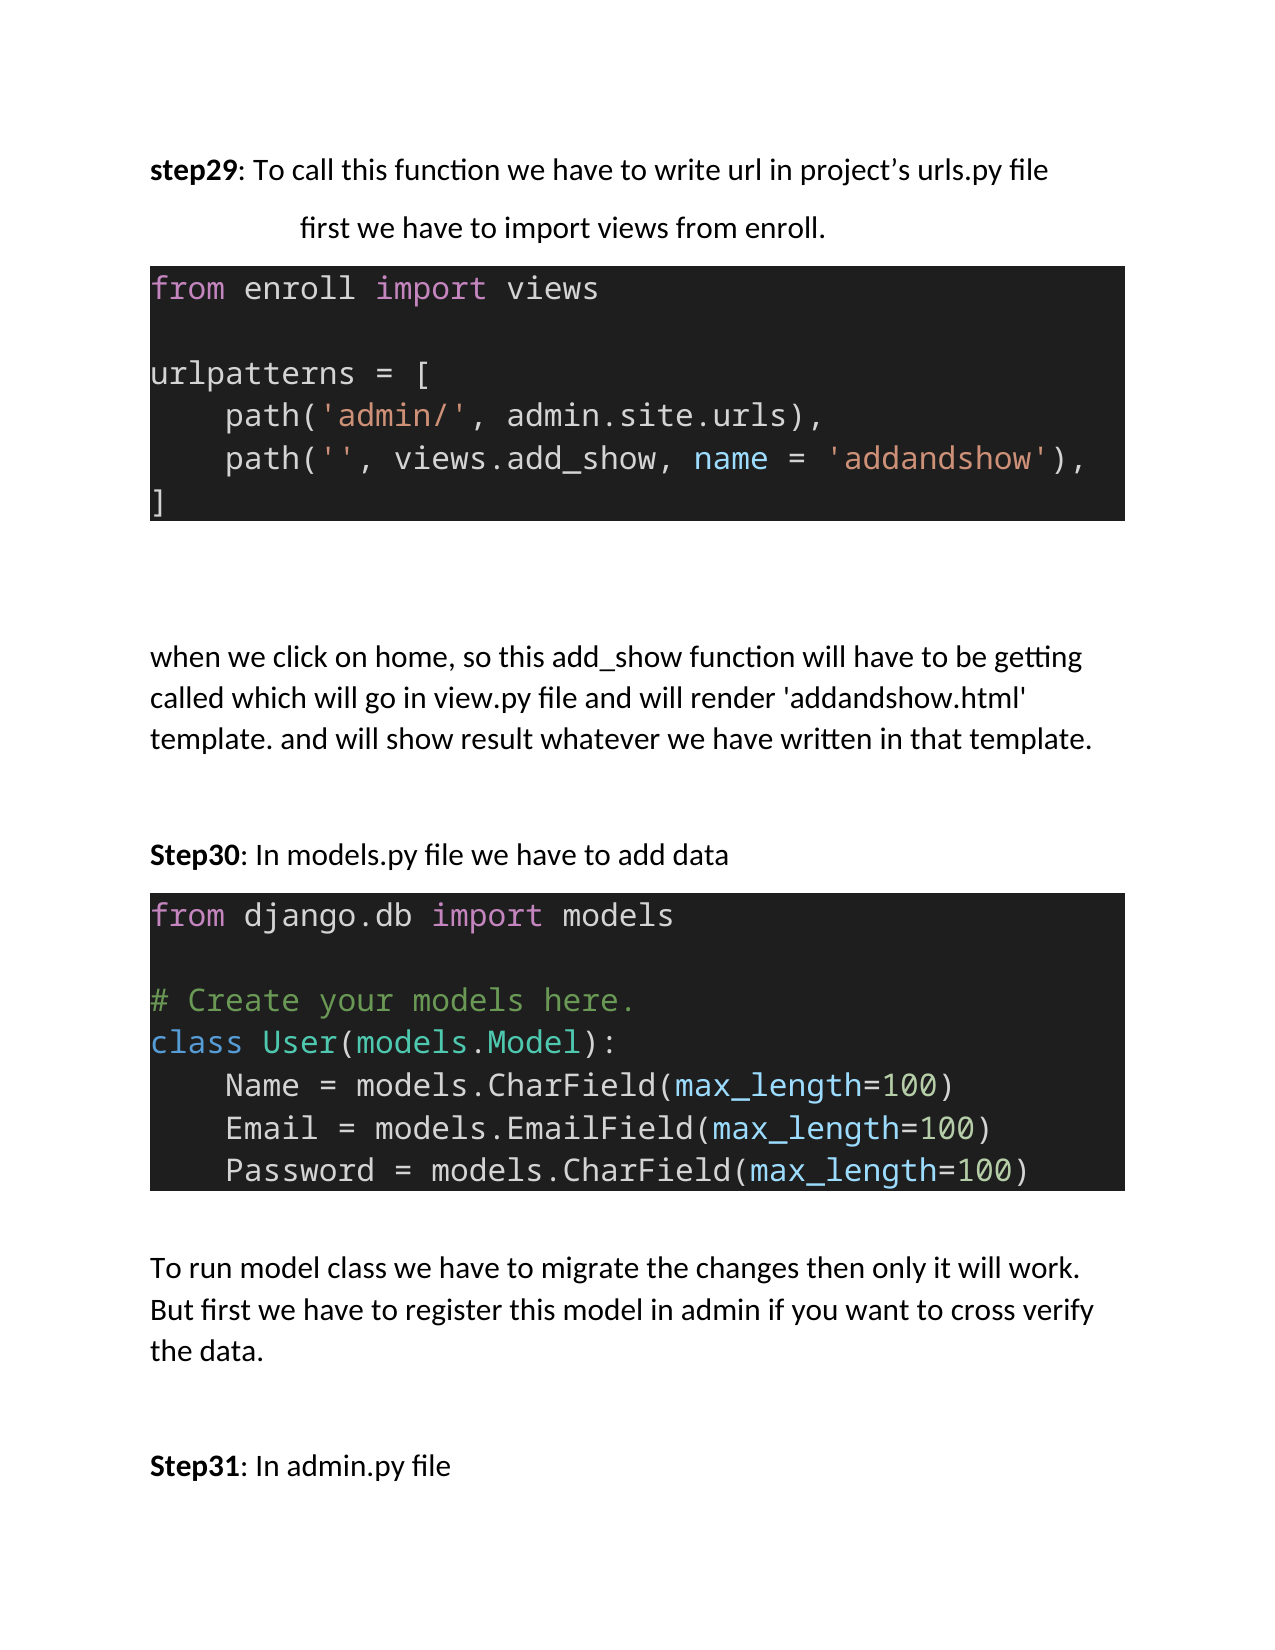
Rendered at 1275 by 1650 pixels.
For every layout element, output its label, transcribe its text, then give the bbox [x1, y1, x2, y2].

text class User(models.Model): [150, 1020, 1125, 1063]
text Email = models.EmailField(max_length=100) [150, 1106, 1125, 1148]
text when we click on home, so this add_show function will have to be getting called which will go in view.py file and will render 'addandshow.html' template. and will show result whatever we have written in that template. [150, 637, 1125, 757]
text step29: To call this function we have to write url in project’s urls.py file [150, 150, 1125, 188]
text from django.db import models [150, 893, 1125, 935]
text ] [150, 479, 1125, 521]
text Step31: In admin.py file [150, 1447, 1125, 1485]
text Name = models.CharField(max_length=100) [150, 1063, 1125, 1106]
text Password = models.CharField(max_length=100) [150, 1148, 1125, 1191]
text first we have to import views from enroll. [150, 208, 1125, 246]
text urlpatterns = [ [150, 351, 1125, 393]
text To run model class we have to migrate the changes then only it will work. But first we have to register this model in admin if you want to cross verify the data. [150, 1249, 1125, 1369]
text from enroll import views [150, 266, 1125, 308]
text path('admin/', admin.site.urls), [150, 393, 1125, 436]
text path('', views.add_show, name = 'addandshow'), [150, 436, 1125, 479]
text Step30: In models.py file we have to add data [150, 835, 1125, 873]
text # Create your models here. [150, 978, 1125, 1020]
